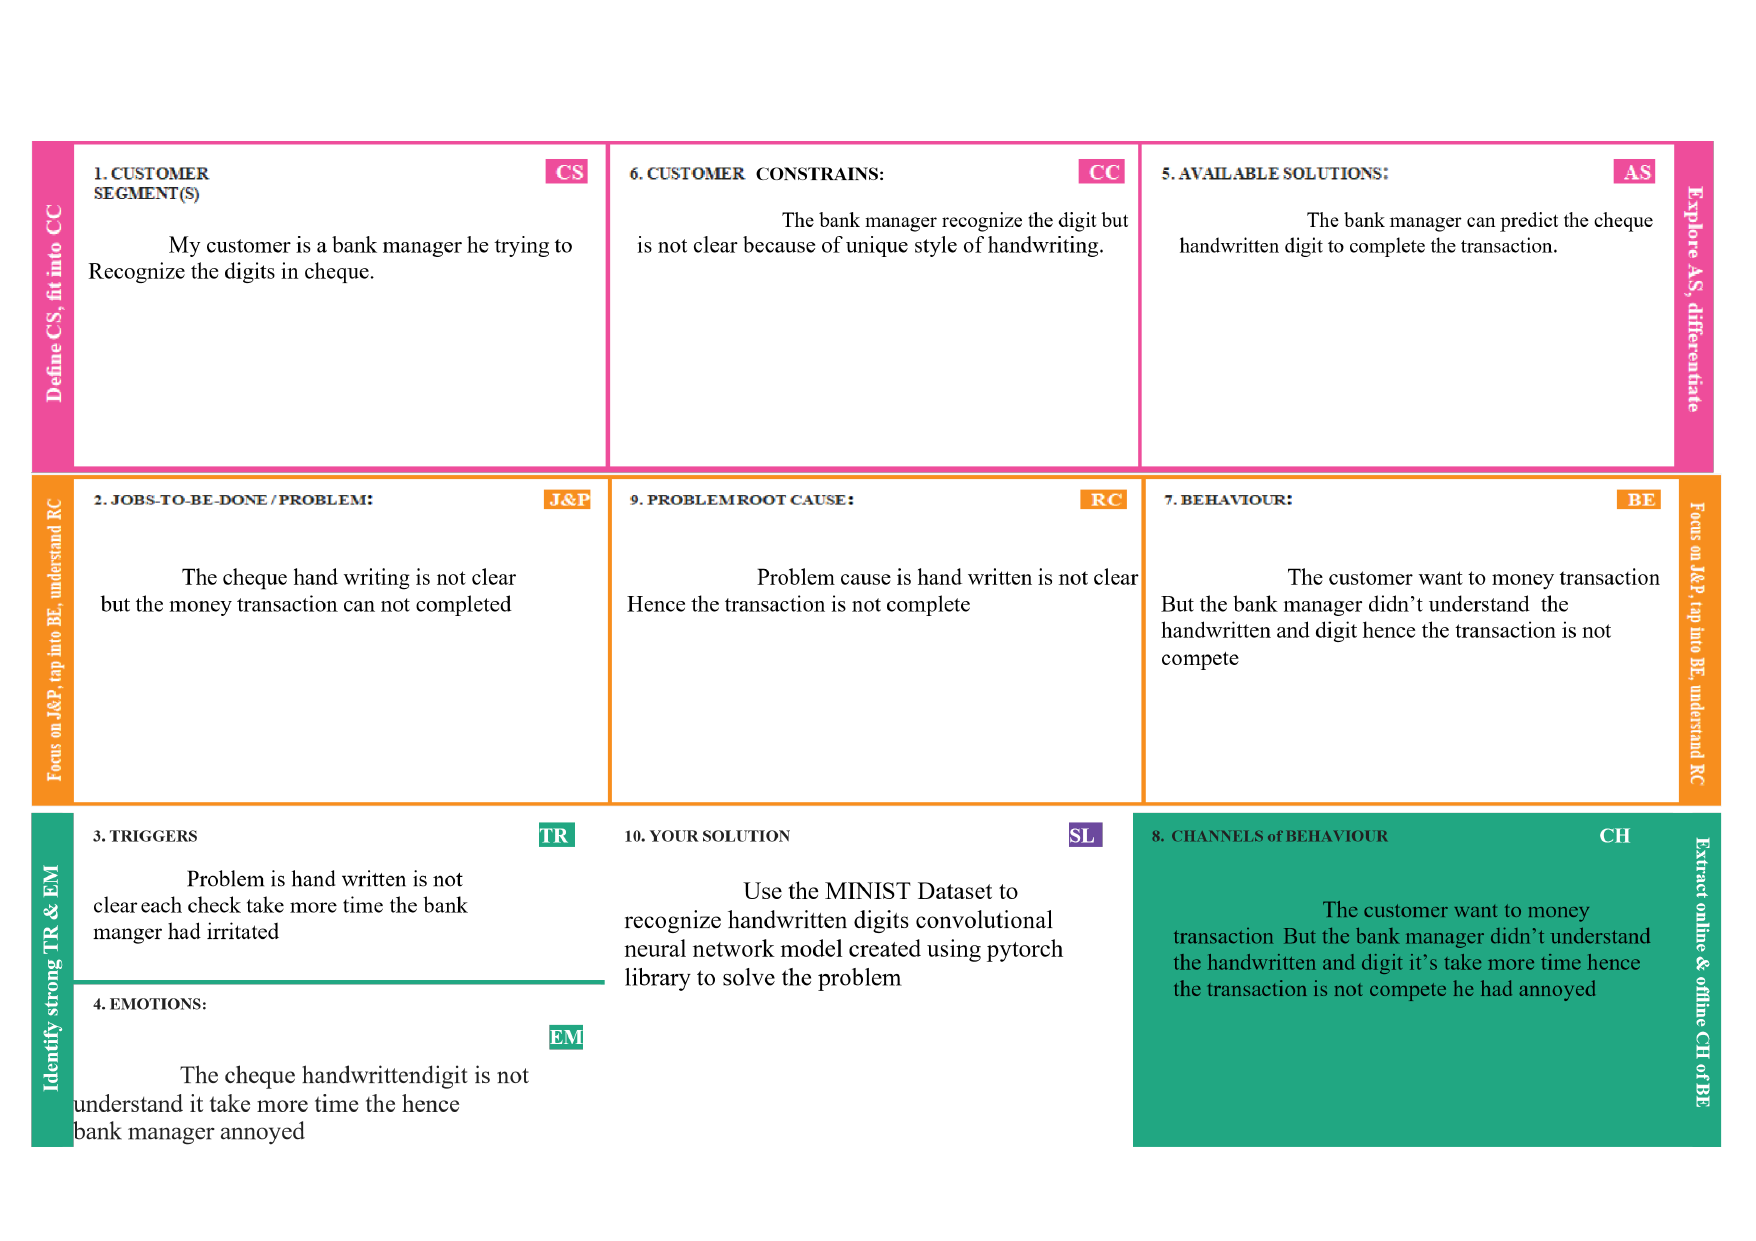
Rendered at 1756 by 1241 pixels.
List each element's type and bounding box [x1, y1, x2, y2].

picture [30, 140, 1722, 1147]
